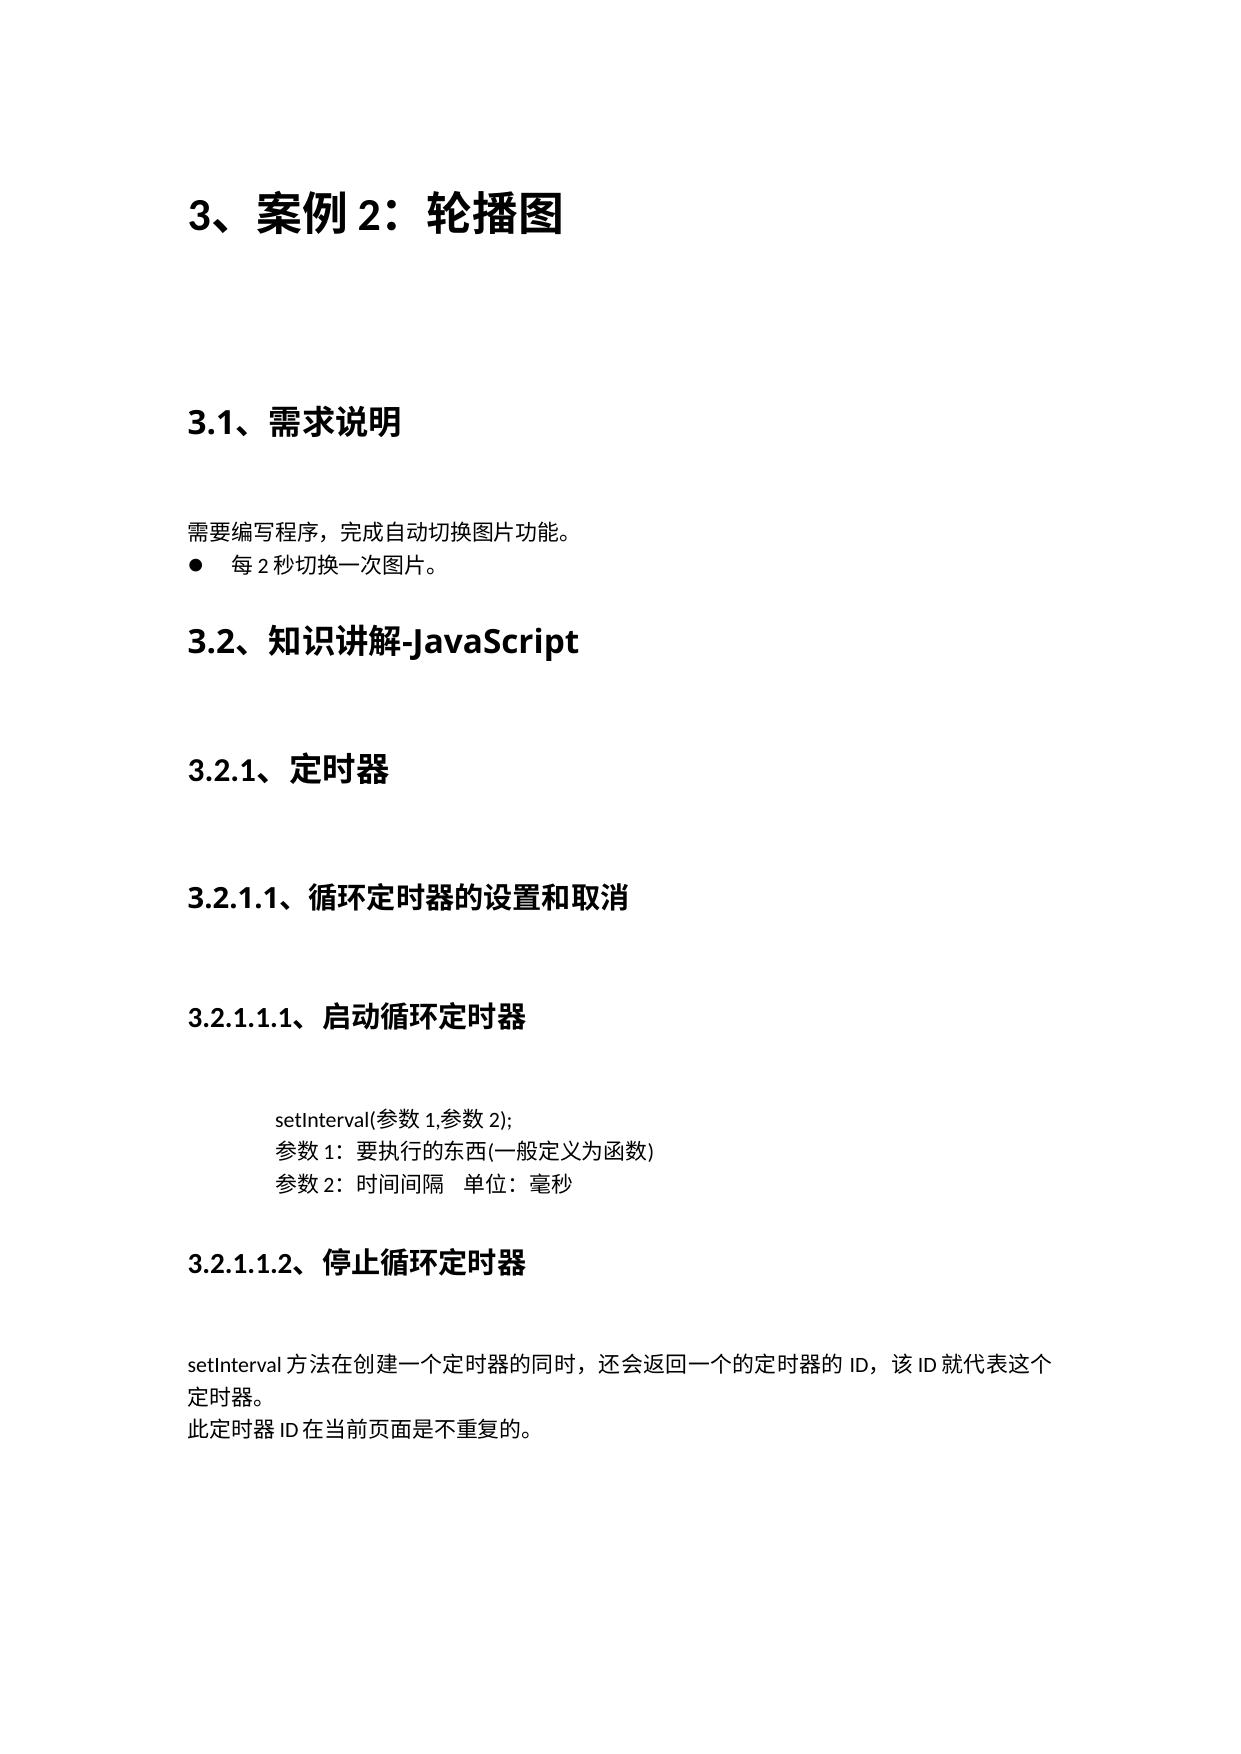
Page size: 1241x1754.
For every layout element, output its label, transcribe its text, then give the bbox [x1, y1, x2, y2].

subtitle 3.2.1.1、循环定时器的设置和取消 [187, 863, 1053, 928]
text 需要编写程序，完成自动切换图片功能。 [187, 515, 1053, 547]
subtitle 3.1、需求说明 [187, 387, 1053, 452]
subtitle 3.2、知识讲解-JavaScript [187, 607, 1053, 672]
text 参数1：要执行的东西(一般定义为函数) [231, 1134, 1053, 1166]
text setInterval(参数1,参数2); [231, 1101, 1053, 1134]
text 此定时器ID在当前页面是不重复的。 [187, 1412, 1053, 1444]
list 每2秒切换一次图片。 [187, 547, 1053, 580]
subtitle 3.2.1.1.1、启动循环定时器 [187, 982, 1053, 1047]
text 参数2：时间间隔 单位：毫秒 [231, 1166, 1053, 1199]
subtitle 3、案例2：轮播图 [187, 162, 1053, 259]
subtitle 3.2.1.1.2、停止循环定时器 [187, 1228, 1053, 1293]
subtitle 3.2.1、定时器 [187, 734, 1053, 799]
text setInterval方法在创建一个定时器的同时，还会返回一个的定时器的ID，该ID就代表这个定时器。 [187, 1347, 1053, 1412]
